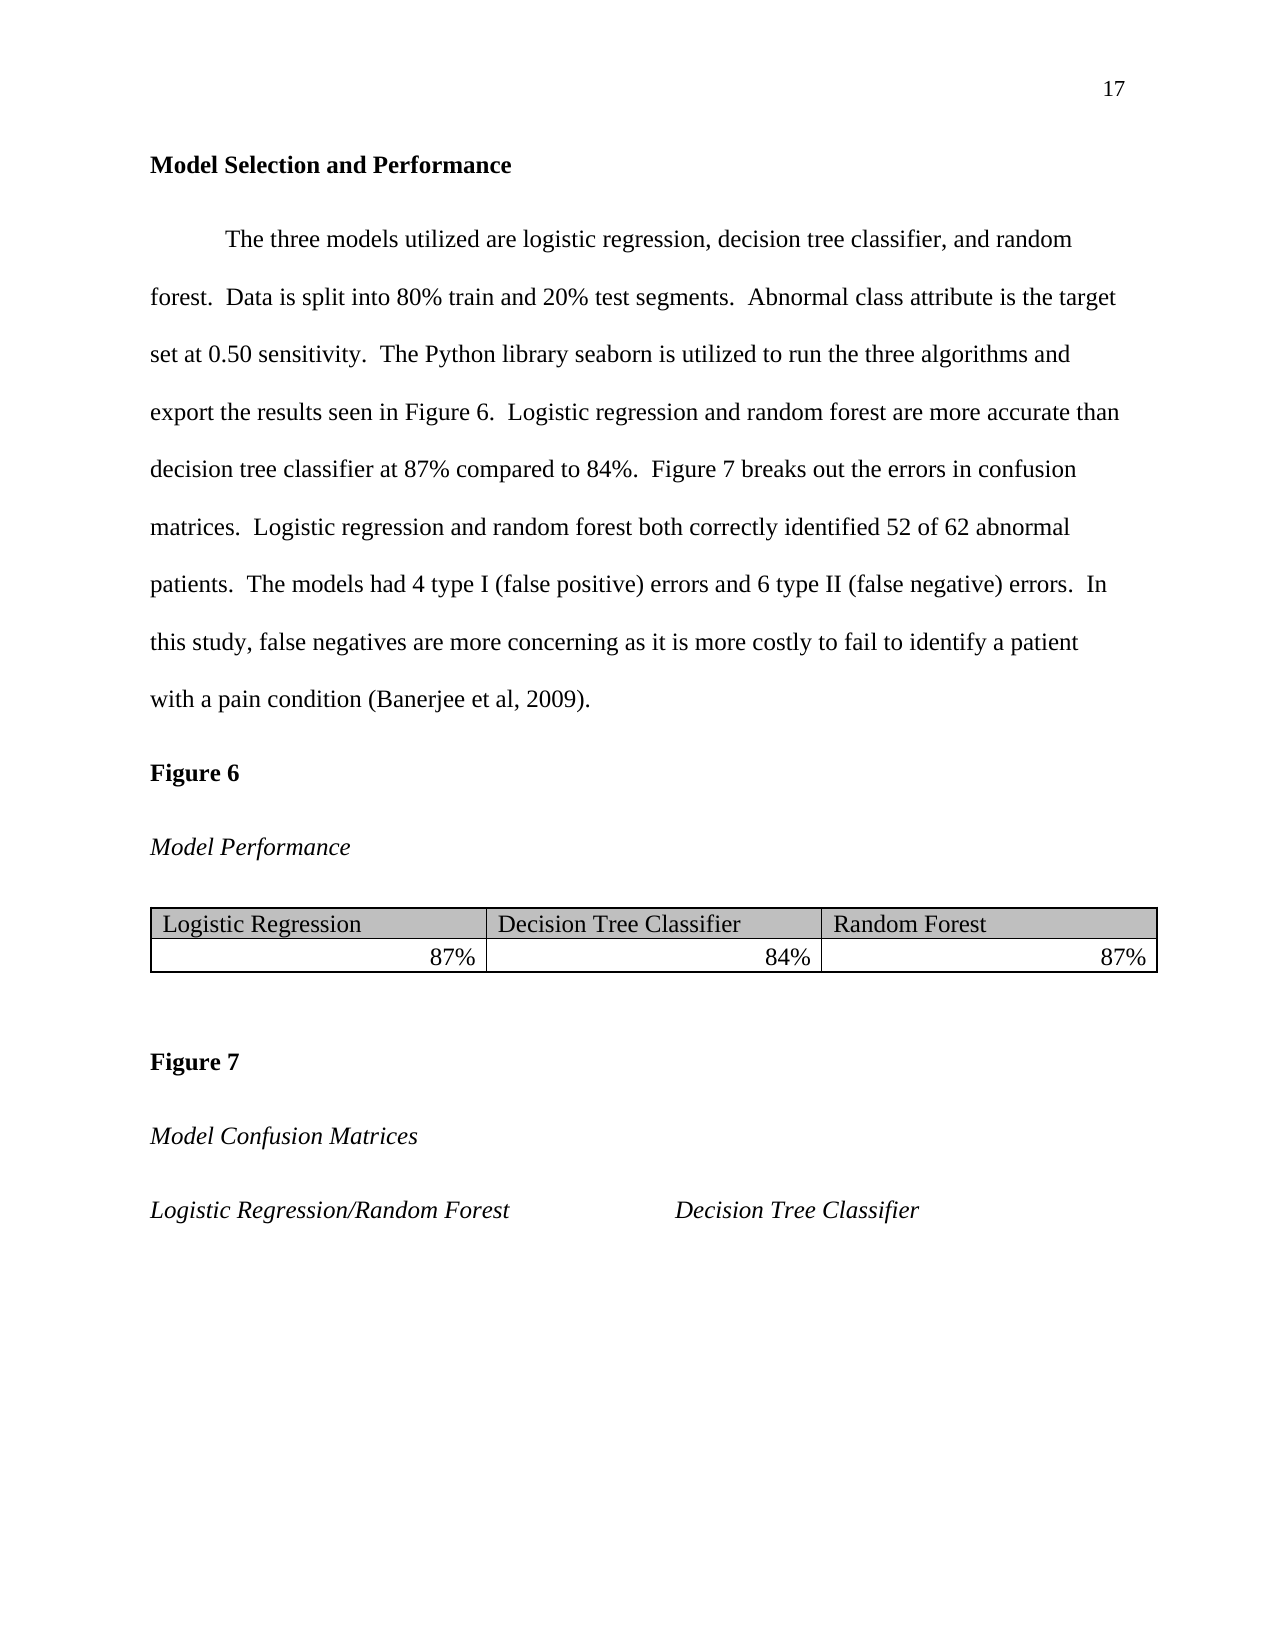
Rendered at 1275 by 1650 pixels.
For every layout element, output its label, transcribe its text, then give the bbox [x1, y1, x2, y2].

table_header Logistic Regression [152, 909, 486, 938]
table_cell 87% [152, 939, 486, 971]
table_cell 87% [822, 939, 1156, 971]
text Figure 6 [150, 758, 1125, 787]
text Figure 7 [150, 1047, 1125, 1076]
table_header Random Forest [822, 909, 1156, 938]
text Model Selection and Performance [150, 150, 1125, 179]
table_header Decision Tree Classifier [487, 909, 821, 938]
text Logistic Regression/Random Forest Decision Tree Classifier [150, 1195, 1125, 1224]
table_cell 84% [487, 939, 821, 971]
text The three models utilized are logistic regression, decision tree classifier, and random forest. Data is split into 80% train and 20% test segments. Abnormal class attribute is the target set at 0.50 sensitivity. The Python library seaborn is utilized to run the three algorithms and export the results seen in Figure 6. Logistic regression and random forest are more accurate than decision tree classifier at 87% compared to 84%. Figure 7 breaks out the errors in confusion matrices. Logistic regression and random forest both correctly identified 52 of 62 abnormal patients. The models had 4 type I (false positive) errors and 6 type II (false negative) errors. In this study, false negatives are more concerning as it is more costly to fail to identify a patient with a pain condition (Banerjee et al, 2009). [150, 224, 1125, 713]
text Model Confusion Matrices [150, 1121, 1125, 1150]
text Model Performance [150, 832, 1125, 861]
